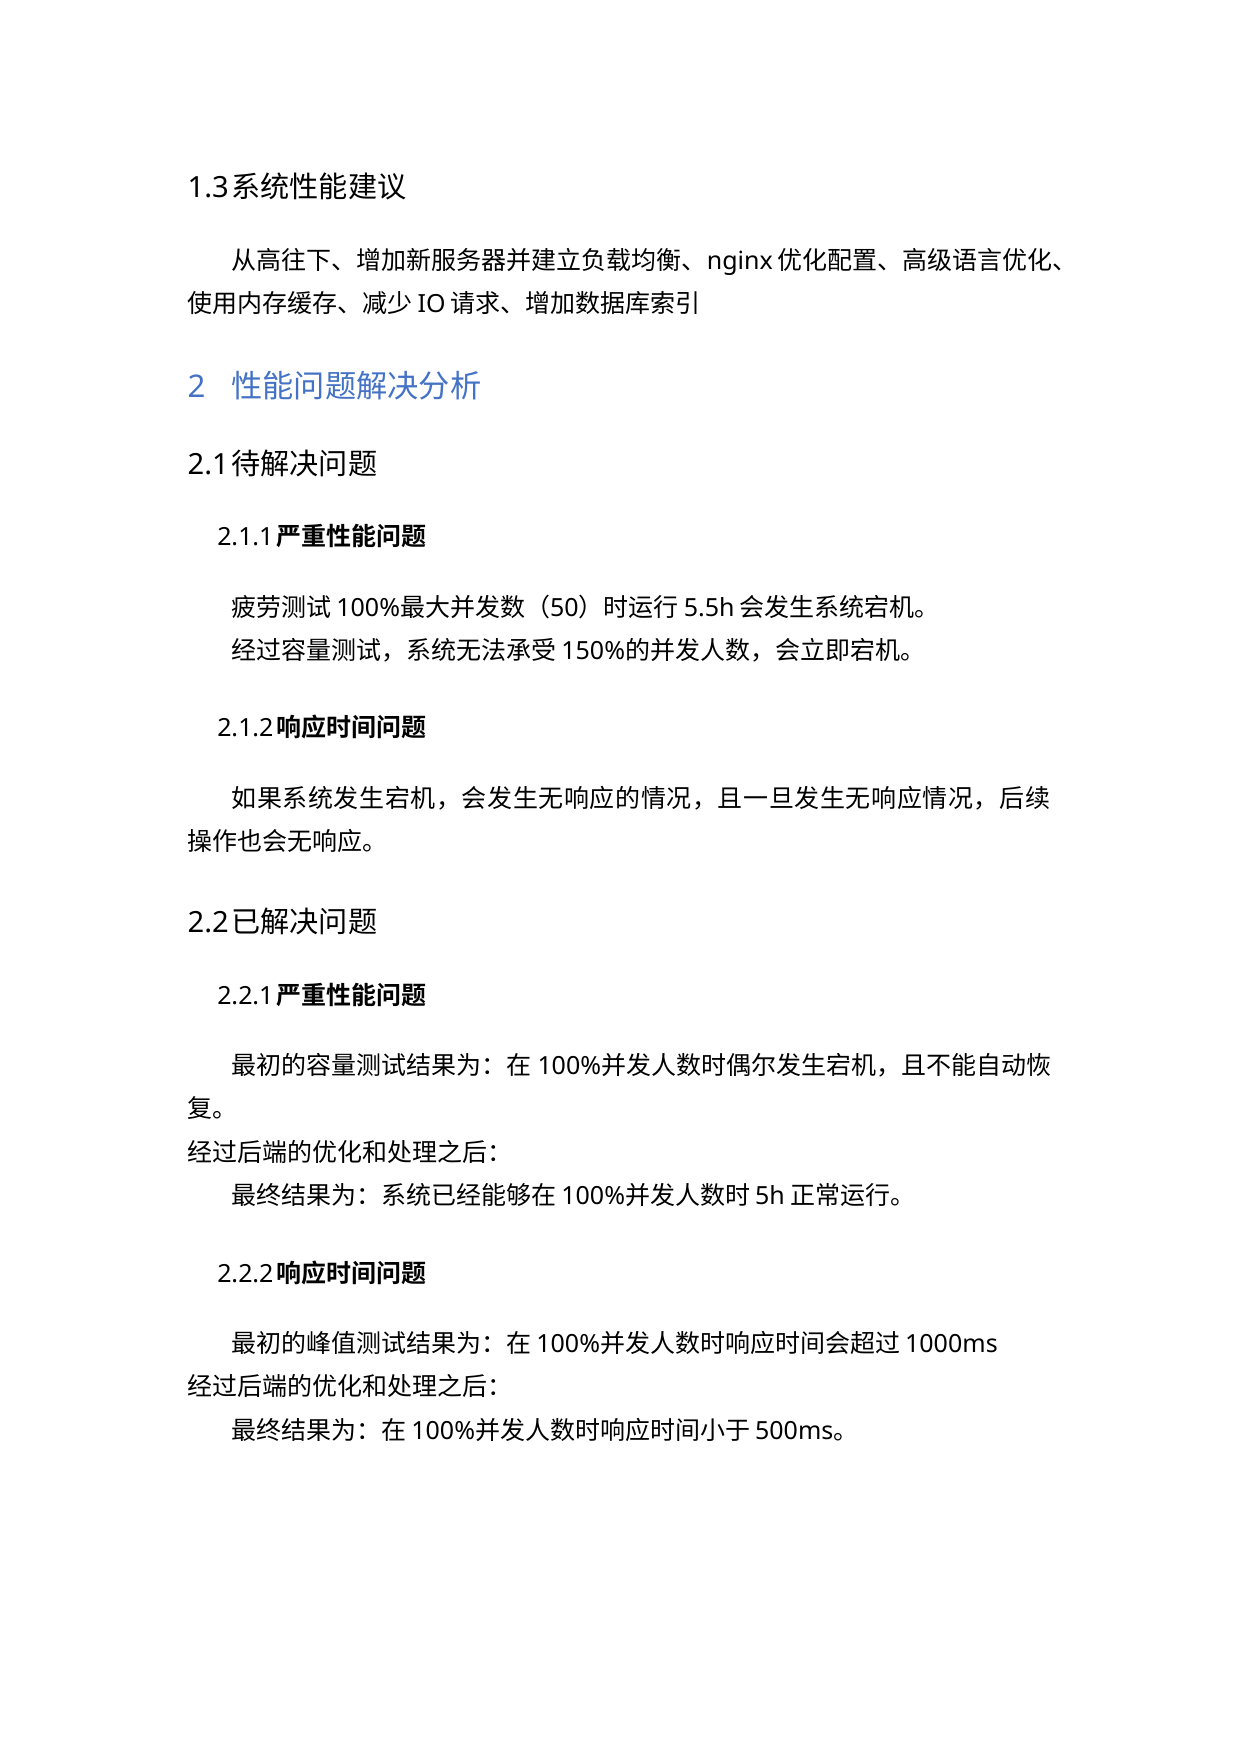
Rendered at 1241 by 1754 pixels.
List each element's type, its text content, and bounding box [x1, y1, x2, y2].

text 从高往下、增加新服务器并建立负载均衡、nginx优化配置、高级语言优化、使用内存缓存、减少IO请求、增加数据库索引 [187, 240, 1053, 320]
text 经过后端的优化和处理之后： [187, 1367, 1053, 1403]
text 最终结果为：在100%并发人数时响应时间小于500ms。 [187, 1410, 1053, 1446]
subtitle 系统性能建议 [187, 164, 1053, 206]
text 经过容量测试，系统无法承受150%的并发人数，会立即宕机。 [187, 630, 1053, 667]
subtitle 已解决问题 [187, 899, 1053, 941]
subtitle 严重性能问题 [217, 517, 1053, 553]
subtitle 响应时间问题 [217, 1253, 1053, 1289]
text 最初的容量测试结果为：在100%并发人数时偶尔发生宕机，且不能自动恢复。 [187, 1045, 1053, 1125]
subtitle 响应时间问题 [217, 708, 1053, 744]
text 如果系统发生宕机，会发生无响应的情况，且一旦发生无响应情况，后续操作也会无响应。 [187, 778, 1053, 858]
text 疲劳测试100%最大并发数（50）时运行5.5h会发生系统宕机。 [187, 587, 1053, 623]
subtitle 严重性能问题 [217, 975, 1053, 1011]
text 最终结果为：系统已经能够在100%并发人数时5h正常运行。 [187, 1176, 1053, 1212]
text 经过后端的优化和处理之后： [187, 1132, 1053, 1168]
subtitle 待解决问题 [187, 440, 1053, 483]
text 最初的峰值测试结果为：在100%并发人数时响应时间会超过1000ms [187, 1323, 1053, 1359]
subtitle 性能问题解决分析 [187, 361, 1053, 406]
